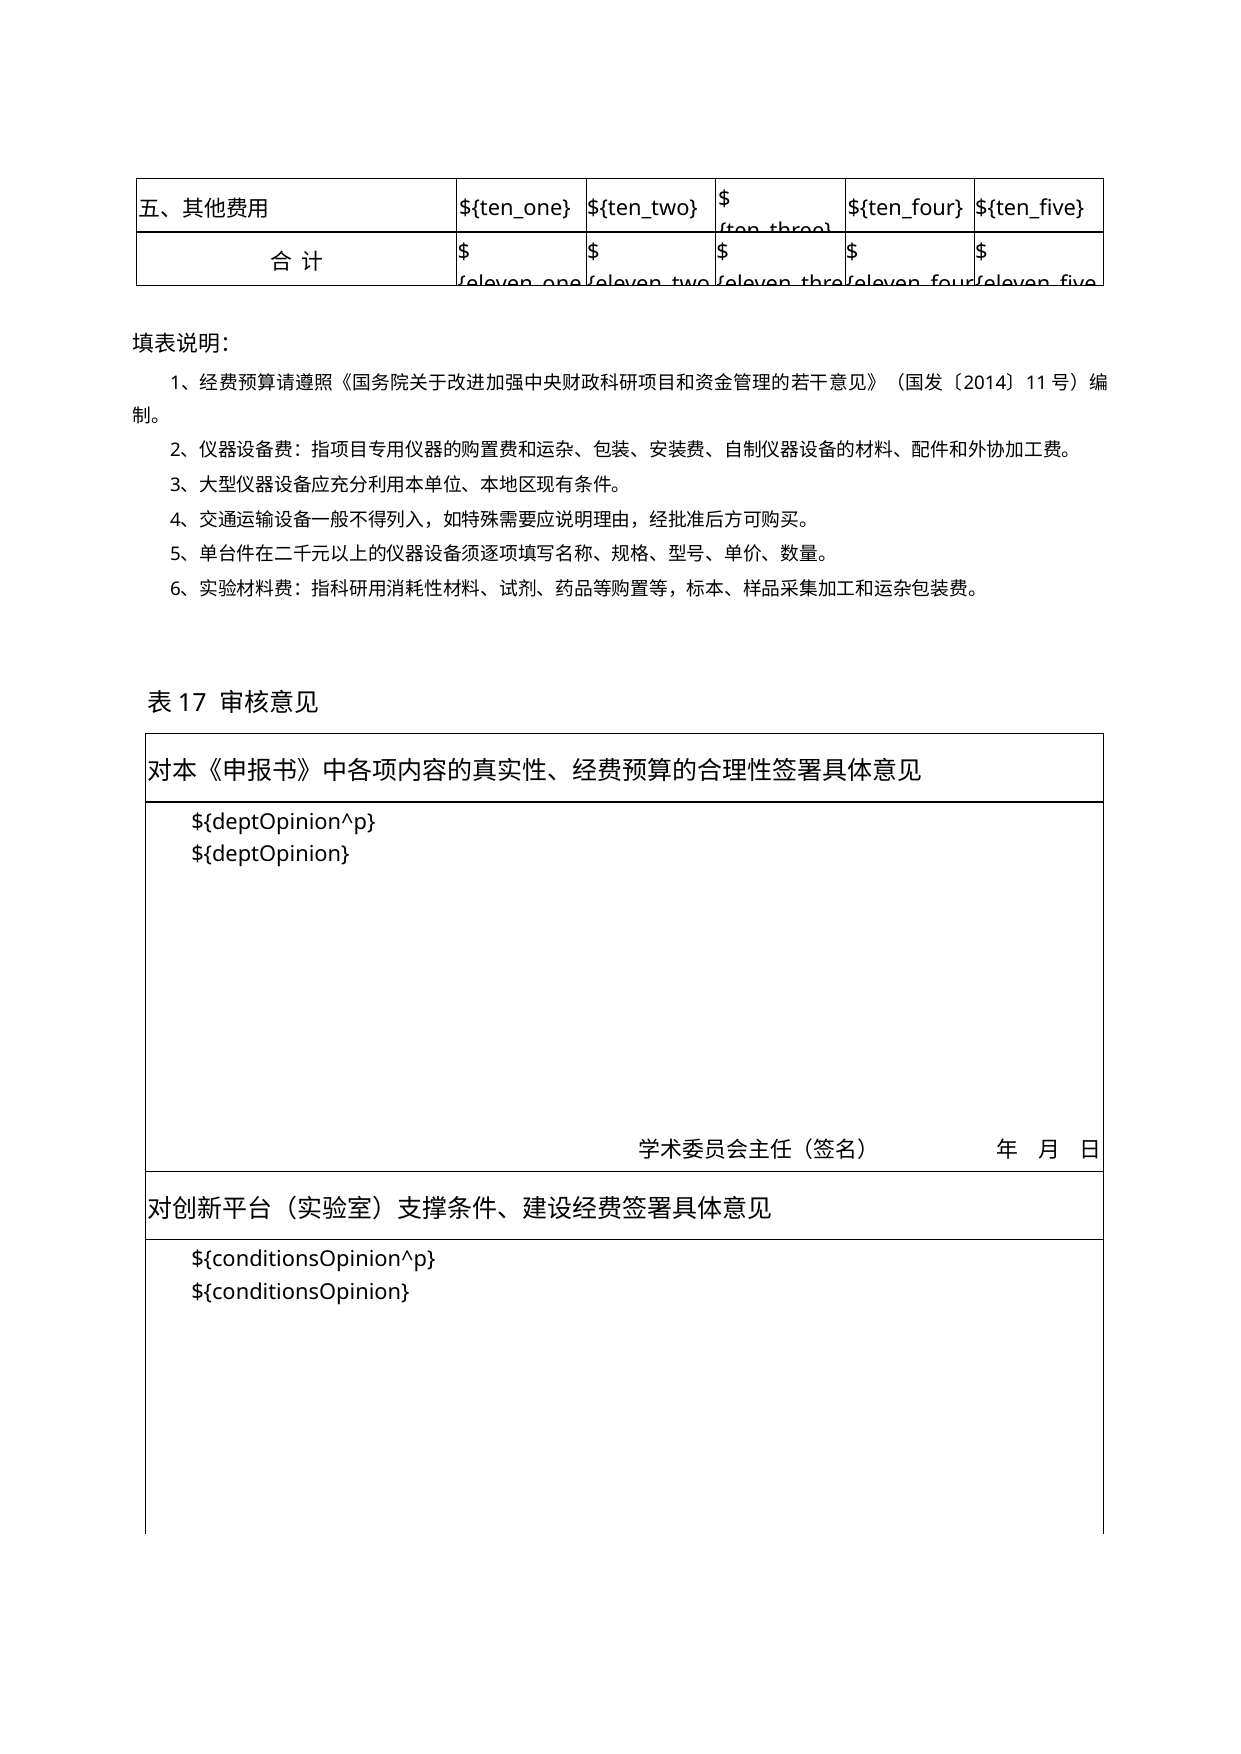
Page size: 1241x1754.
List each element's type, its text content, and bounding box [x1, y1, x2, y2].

table_cell ${eleven_five} [975, 233, 1103, 284]
table_cell 5、单台件在二千元以上的仪器设备须逐项填写名称、规格、型号、单价、数量。 [130, 534, 1110, 569]
table_cell ${ten_five} [975, 179, 1103, 231]
text 表17 审核意见 [148, 668, 1092, 733]
table_cell ${eleven_one} [457, 233, 586, 284]
table_cell ${eleven_three} [716, 233, 845, 284]
table_cell ${deptOpinion^p} ${deptOpinion} [146, 803, 1103, 1097]
table_cell 对创新平台（实验室）支撑条件、建设经费签署具体意见 [146, 1172, 1103, 1239]
table_cell ${ten_one} [457, 179, 586, 231]
table_cell 合 计 [137, 233, 456, 284]
table_cell 2、仪器设备费：指项目专用仪器的购置费和运杂、包装、安装费、自制仪器设备的材料、配件和外协加工费。 [130, 430, 1110, 465]
table_cell ${ten_three} [716, 179, 845, 231]
table_cell ${conditionsOpinion^p} ${conditionsOpinion} [146, 1240, 1103, 1534]
table_cell ${eleven_four} [846, 233, 974, 284]
table_cell 1、经费预算请遵照《国务院关于改进加强中央财政科研项目和资金管理的若干意见》（国发〔2014〕11号）编制。 [130, 363, 1110, 430]
table_header 对本《申报书》中各项内容的真实性、经费预算的合理性签署具体意见 [146, 734, 1103, 801]
table_cell ${ten_four} [846, 179, 974, 231]
table_cell 五、其他费用 [137, 179, 456, 231]
table_cell ${eleven_two} [587, 233, 715, 284]
table_cell ${ten_two} [587, 179, 715, 231]
table_cell 学术委员会主任（签名） 年 月 日 [146, 1097, 1103, 1171]
table_cell 6、实验材料费：指科研用消耗性材料、试剂、药品等购置等，标本、样品采集加工和运杂包装费。 [130, 569, 1110, 603]
table_cell 4、交通运输设备一般不得列入，如特殊需要应说明理由，经批准后方可购买。 [130, 500, 1110, 534]
table_header 填表说明： [130, 318, 1109, 363]
table_cell 3、大型仪器设备应充分利用本单位、本地区现有条件。 [130, 465, 1110, 499]
